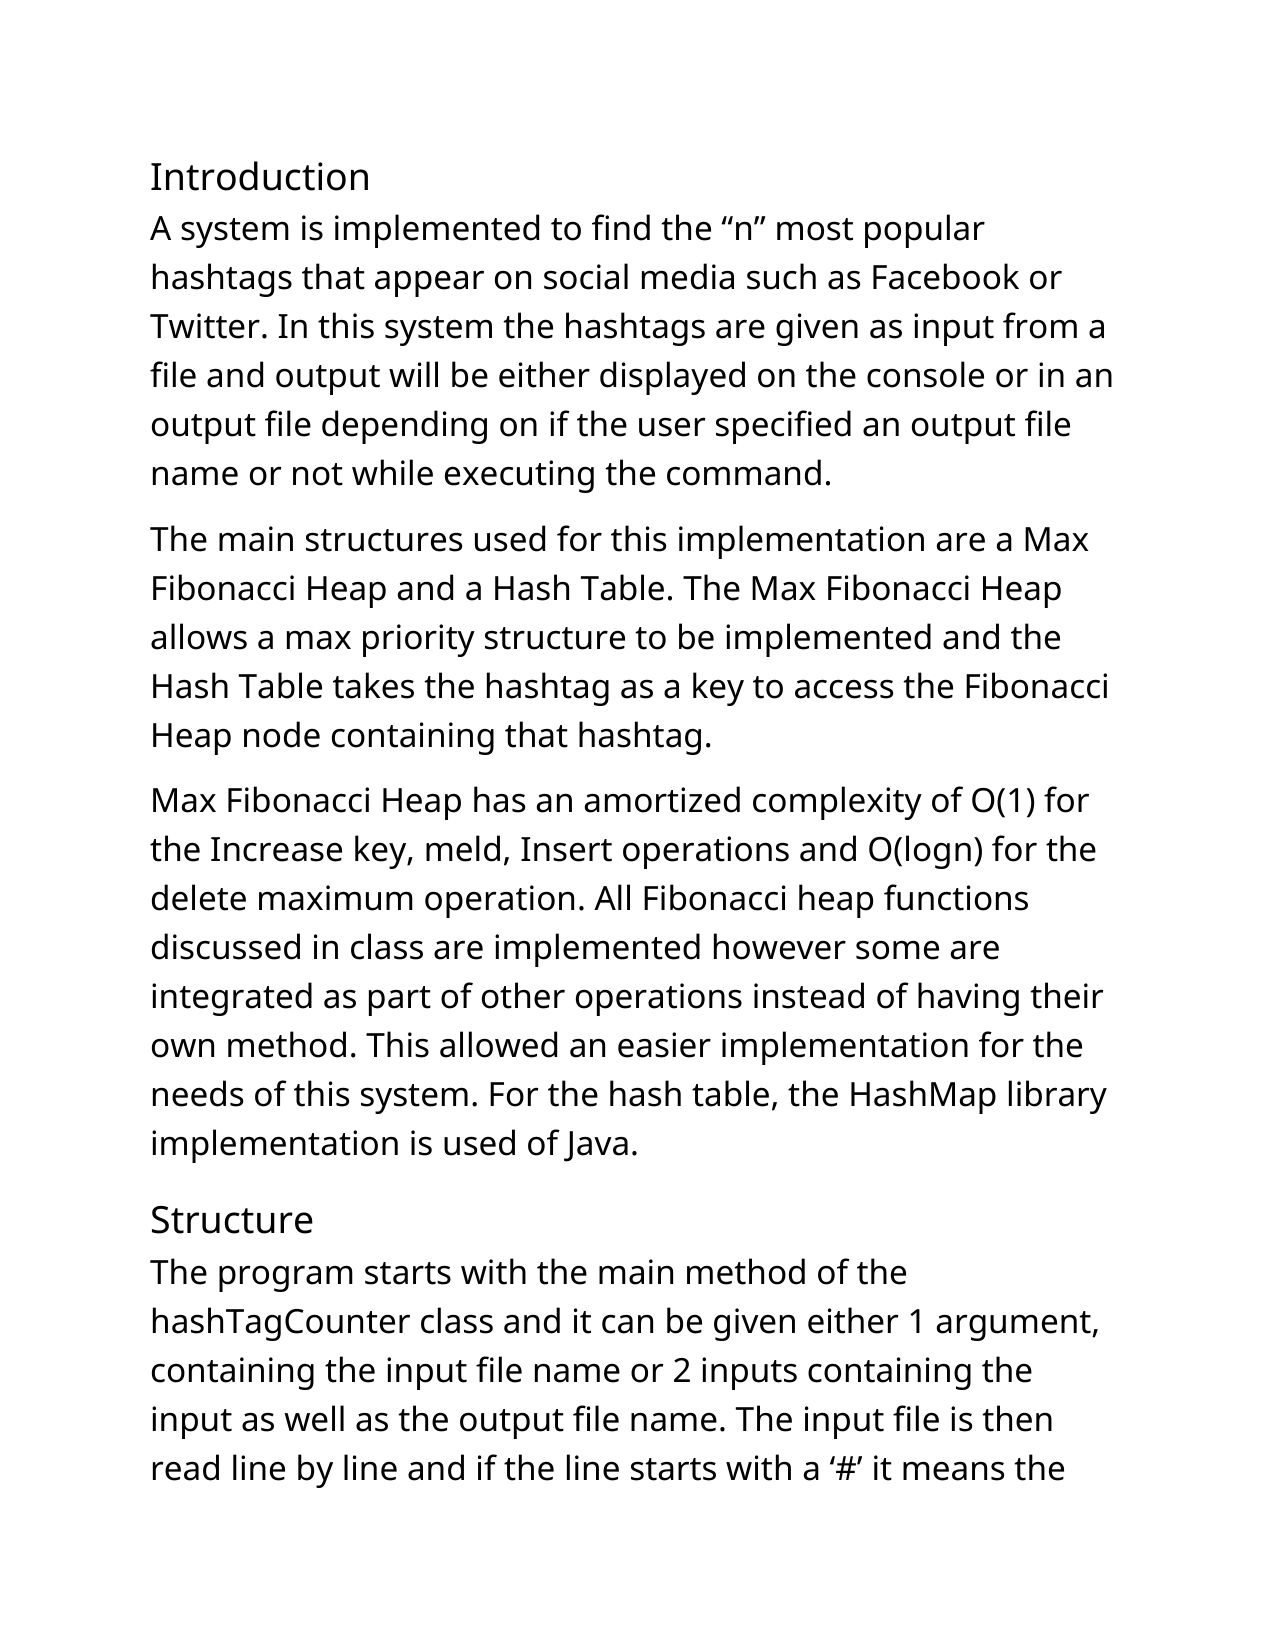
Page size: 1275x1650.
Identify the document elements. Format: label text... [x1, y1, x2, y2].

subtitle Structure [150, 1194, 1125, 1245]
subtitle Introduction [150, 150, 1125, 201]
text A system is implemented to find the “n” most popular hashtags that appear on social media such as Facebook or Twitter. In this system the hashtags are given as input from a file and output will be either displayed on the console or in an output file depending on if the user specified an output file name or not while executing the command. [150, 205, 1125, 495]
text The main structures used for this implementation are a Max Fibonacci Heap and a Hash Table. The Max Fibonacci Heap allows a max priority structure to be implemented and the Hash Table takes the hashtag as a key to access the Fibonacci Heap node containing that hashtag. [150, 516, 1125, 757]
text Max Fibonacci Heap has an amortized complexity of O(1) for the Increase key, meld, Insert operations and O(logn) for the delete maximum operation. All Fibonacci heap functions discussed in class are implemented however some are integrated as part of other operations instead of having their own method. This allowed an easier implementation for the needs of this system. For the hash table, the HashMap library implementation is used of Java. [150, 777, 1125, 1165]
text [150, 1249, 1125, 1490]
